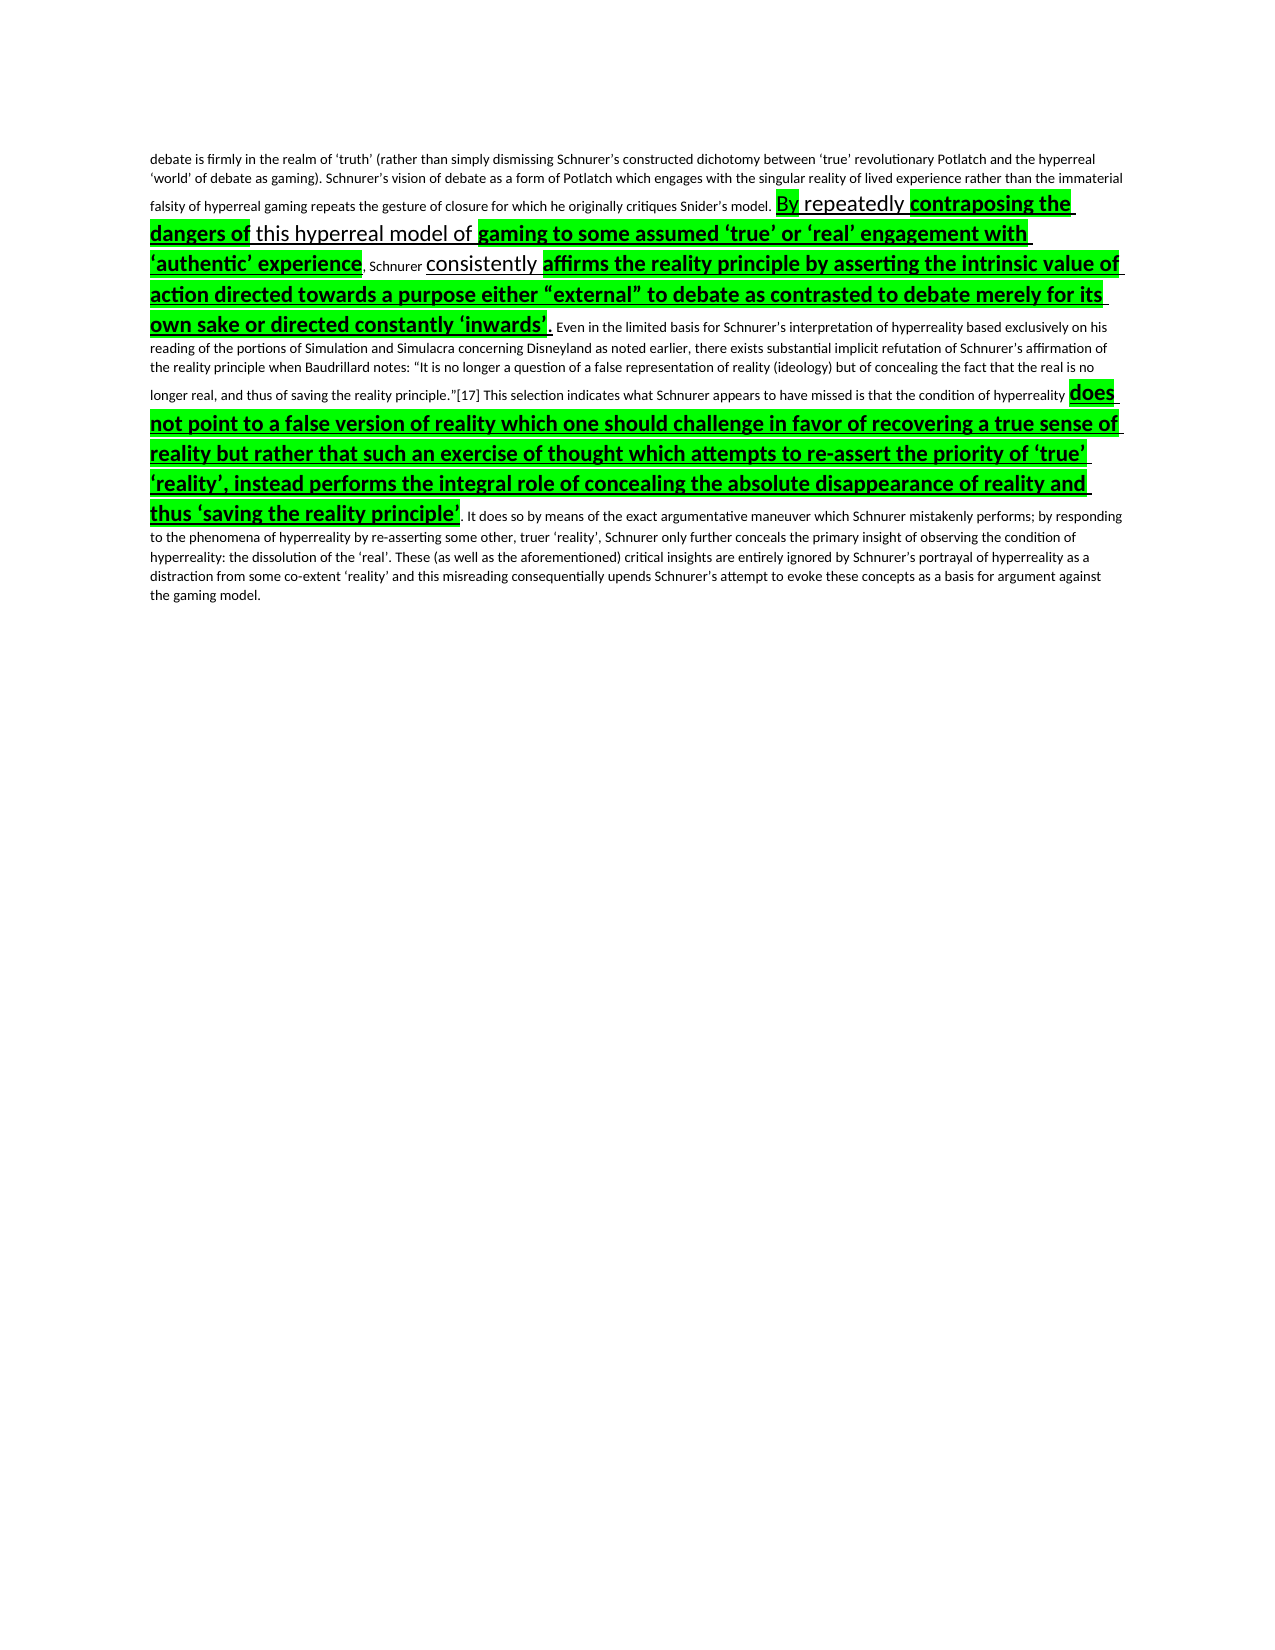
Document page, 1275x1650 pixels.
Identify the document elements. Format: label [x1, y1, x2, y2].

text [150, 150, 1125, 604]
